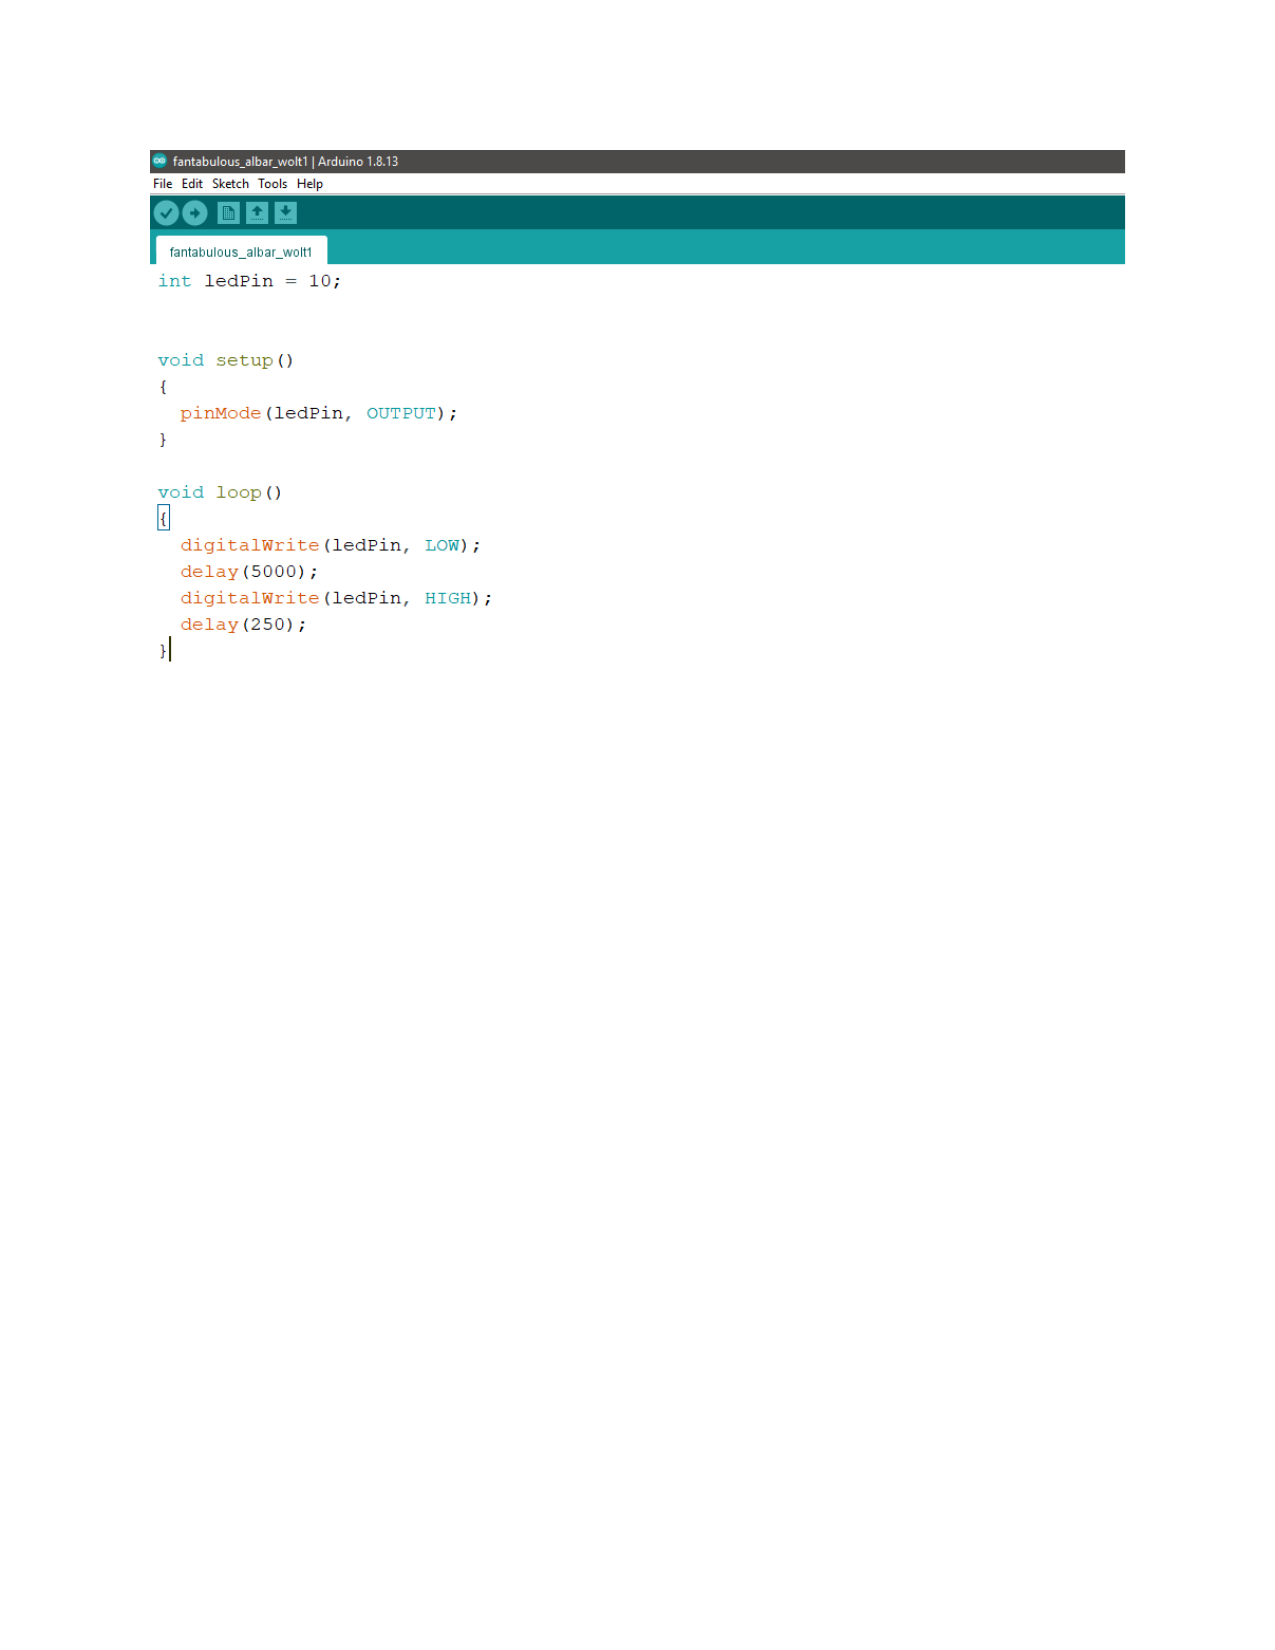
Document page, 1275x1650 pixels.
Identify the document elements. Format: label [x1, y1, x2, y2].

picture [150, 150, 1125, 800]
